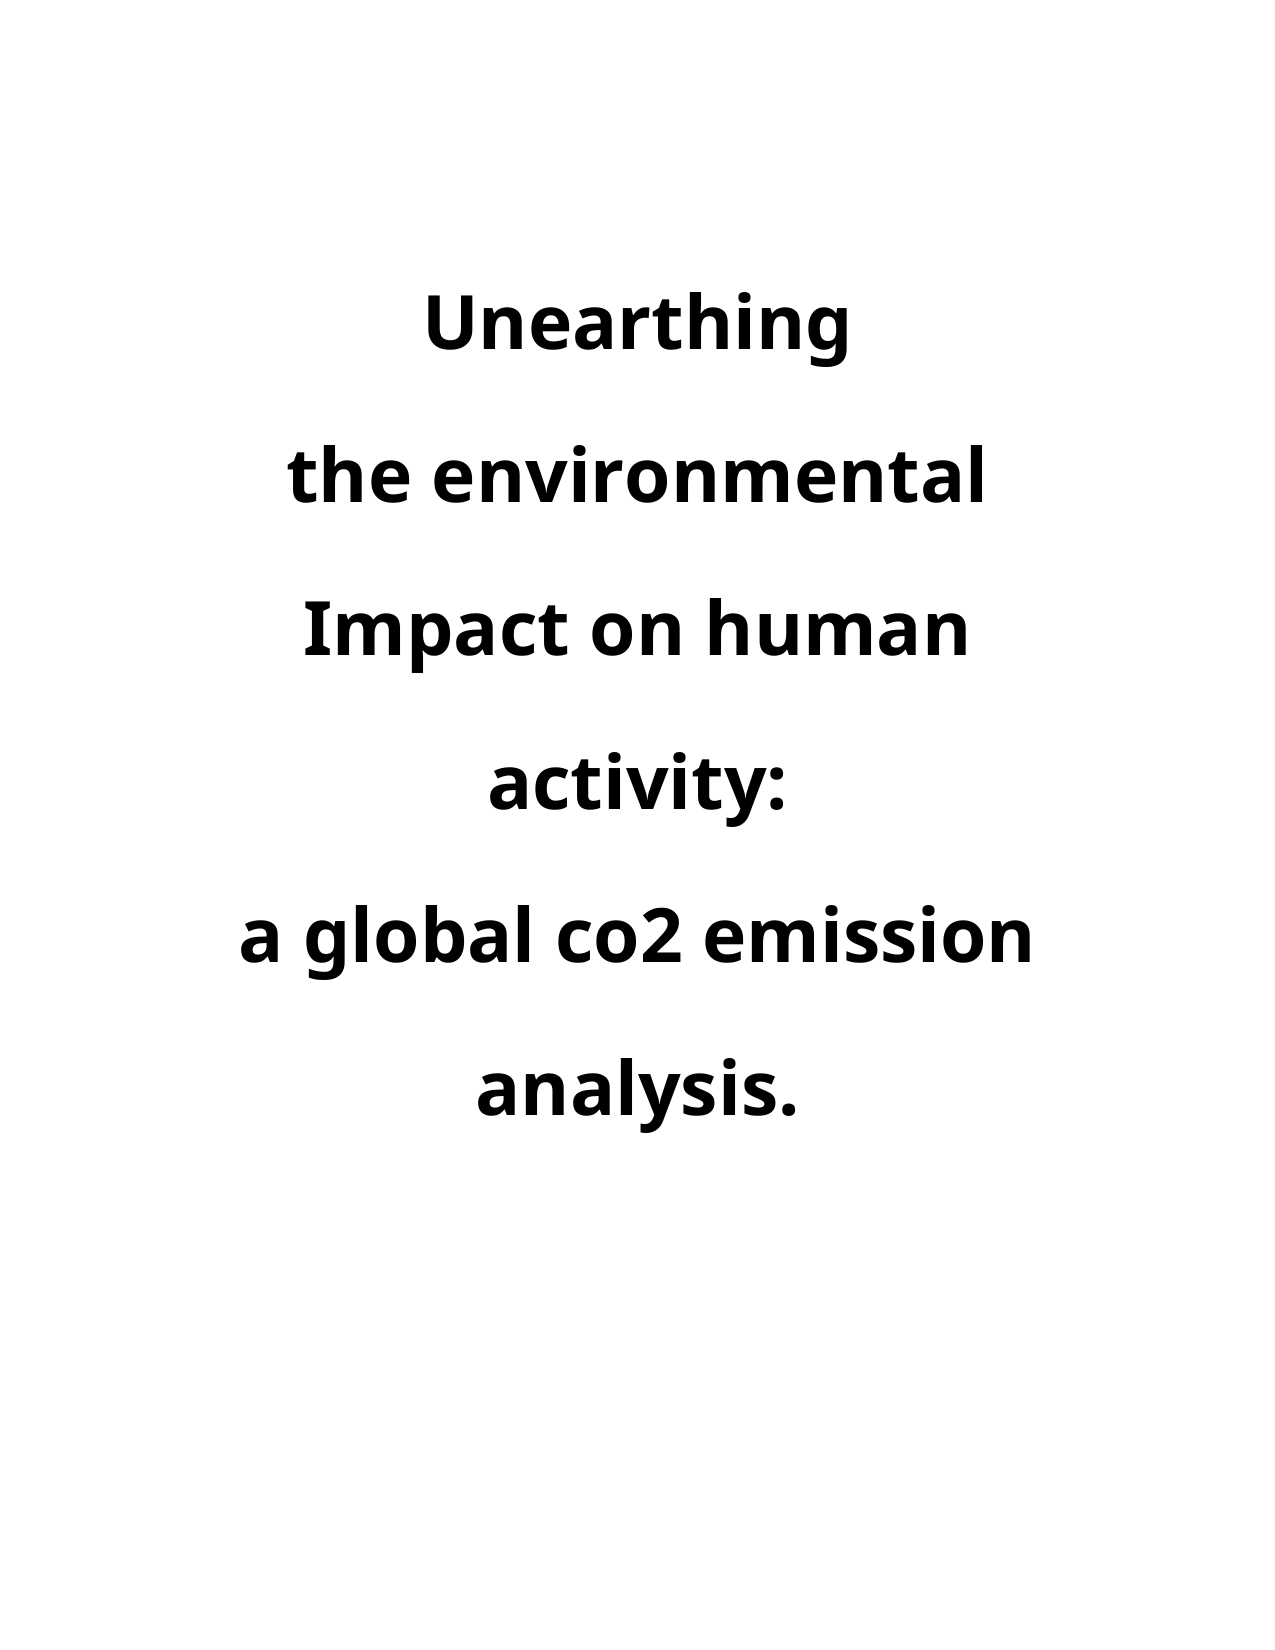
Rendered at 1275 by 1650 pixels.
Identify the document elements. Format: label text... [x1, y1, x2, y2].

text Impact on human activity: [150, 576, 1125, 831]
text a global co2 emission analysis. [150, 882, 1125, 1137]
text Unearthing [150, 269, 1125, 371]
text the environmental [150, 422, 1125, 524]
